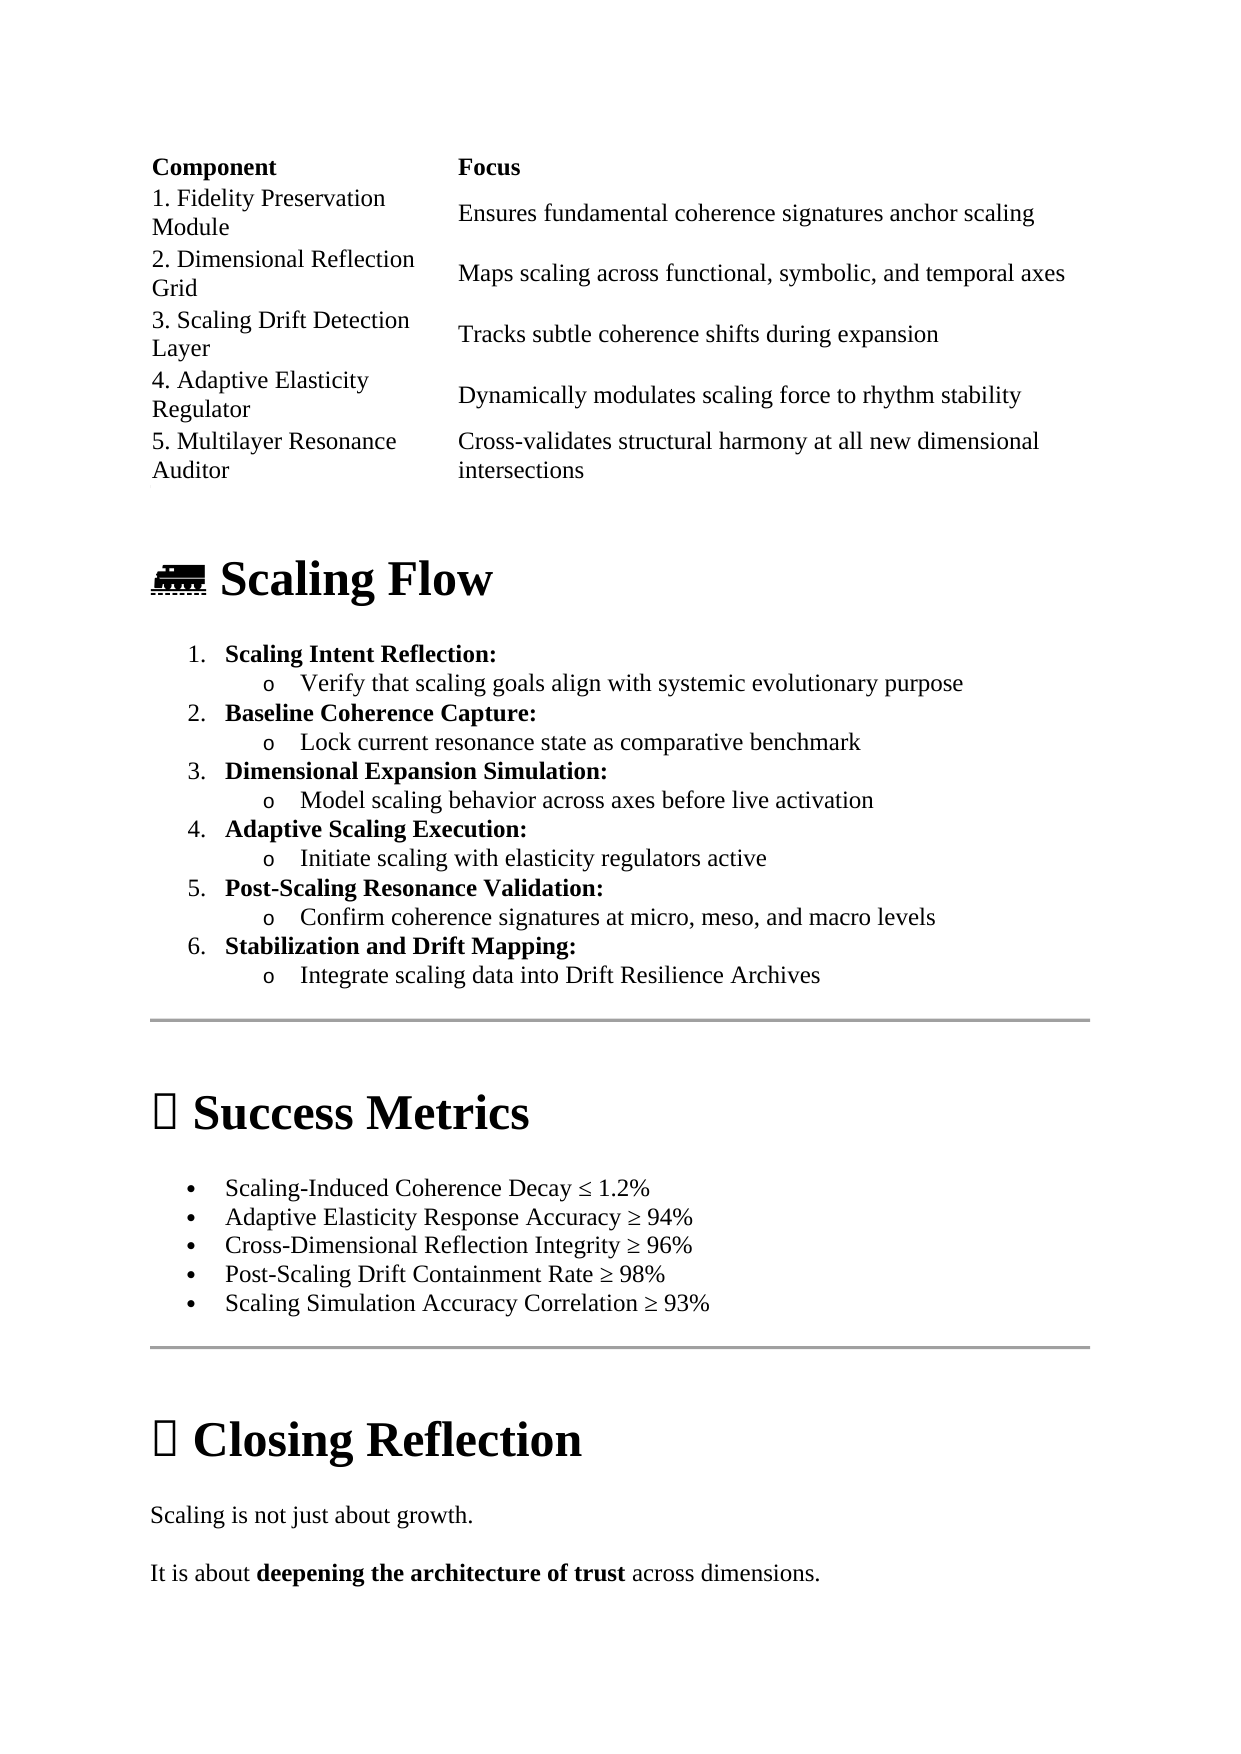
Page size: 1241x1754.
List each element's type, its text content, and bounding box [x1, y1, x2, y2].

text 🔹 Closing Reflection [150, 1403, 1090, 1471]
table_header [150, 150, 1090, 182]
list Adaptive Scaling Execution: [187, 814, 1090, 843]
list Confirm coherence signatures at micro, meso, and macro levels [262, 902, 1090, 931]
list Initiate scaling with elasticity regulators active [262, 843, 1090, 873]
list Post-Scaling Resonance Validation: [187, 873, 1090, 902]
text It is about deepening the architecture of trust across dimensions. [150, 1558, 1090, 1587]
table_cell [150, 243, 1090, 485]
text 📌 Success Metrics [150, 1076, 1090, 1144]
text Scaling is not just about growth. [150, 1501, 1090, 1529]
list Model scaling behavior across axes before live activation [262, 785, 1090, 814]
list Cross-Dimensional Reflection Integrity ≥ 96% [187, 1231, 1090, 1259]
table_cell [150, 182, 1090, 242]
list Stabilization and Drift Mapping: [187, 931, 1090, 960]
text 🛲 Scaling Flow [150, 542, 1090, 610]
list Integrate scaling data into Drift Resilience Archives [262, 960, 1090, 989]
list Post-Scaling Drift Containment Rate ≥ 98% [187, 1259, 1090, 1288]
list Baseline Coherence Capture: [187, 698, 1090, 727]
list Scaling Intent Reflection: [187, 639, 1090, 668]
list Scaling Simulation Accuracy Correlation ≥ 93% [187, 1288, 1090, 1317]
list Lock current resonance state as comparative benchmark [262, 727, 1090, 756]
list Verify that scaling goals align with systemic evolutionary purpose [262, 668, 1090, 698]
list Dimensional Expansion Simulation: [187, 756, 1090, 785]
list Scaling-Induced Coherence Decay ≤ 1.2% [187, 1173, 1090, 1202]
list Adaptive Elasticity Response Accuracy ≥ 94% [187, 1202, 1090, 1231]
